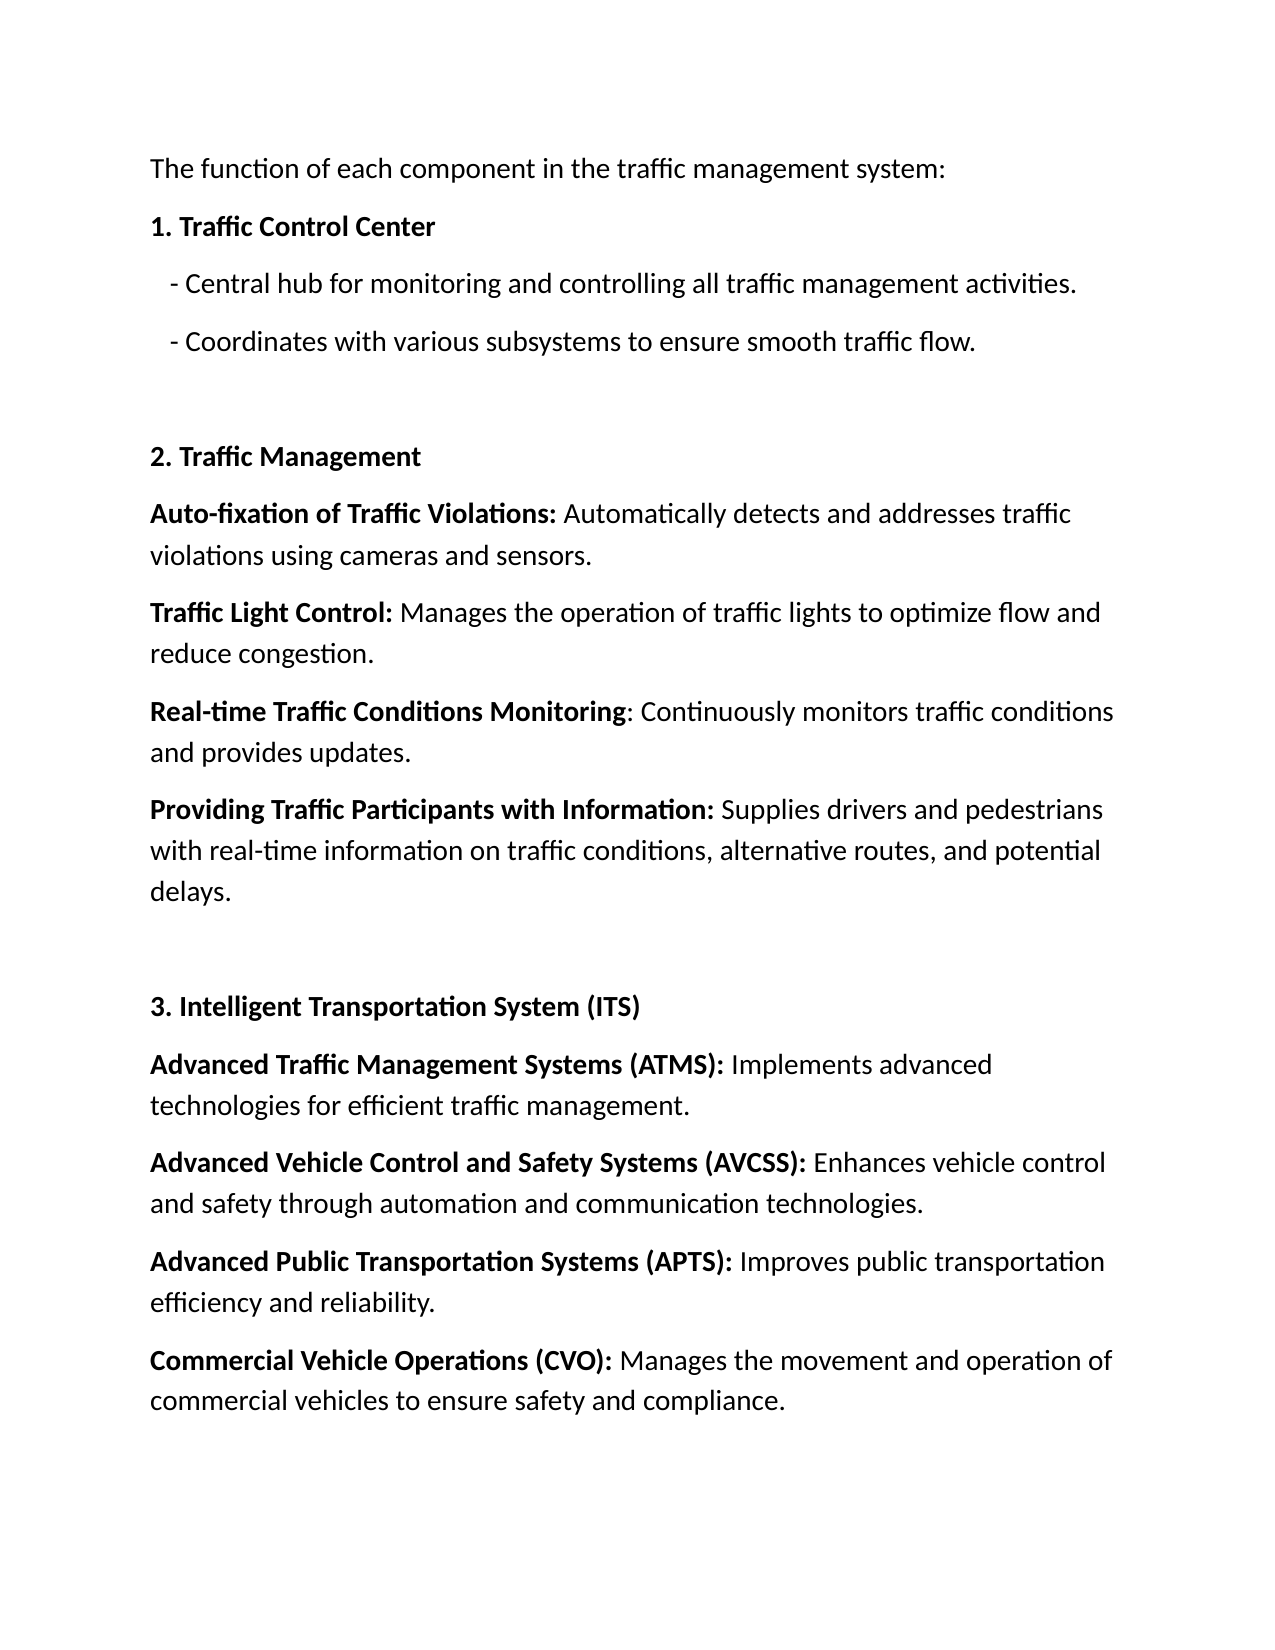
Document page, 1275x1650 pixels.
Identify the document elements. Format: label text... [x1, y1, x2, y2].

text - Central hub for monitoring and controlling all traffic management activities. [150, 265, 1125, 301]
text Real-time Traffic Conditions Monitoring: Continuously monitors traffic conditions and provides updates. [150, 693, 1125, 769]
text Advanced Public Transportation Systems (APTS): Improves public transportation efficiency and reliability. [150, 1243, 1125, 1319]
text Traffic Light Control: Manages the operation of traffic lights to optimize flow and reduce congestion. [150, 594, 1125, 671]
text Providing Traffic Participants with Information: Supplies drivers and pedestrians with real-time information on traffic conditions, alternative routes, and potential delays. [150, 791, 1125, 909]
text 2. Traffic Management [150, 438, 1125, 474]
text Advanced Traffic Management Systems (ATMS): Implements advanced technologies for efficient traffic management. [150, 1046, 1125, 1122]
text Advanced Vehicle Control and Safety Systems (AVCSS): Enhances vehicle control and safety through automation and communication technologies. [150, 1144, 1125, 1221]
text Commercial Vehicle Operations (CVO): Manages the movement and operation of commercial vehicles to ensure safety and compliance. [150, 1342, 1125, 1418]
text 3. Intelligent Transportation System (ITS) [150, 988, 1125, 1024]
text The function of each component in the traffic management system: [150, 150, 1125, 186]
text 1. Traffic Control Center [150, 208, 1125, 243]
text - Coordinates with various subsystems to ensure smooth traffic flow. [150, 323, 1125, 358]
text Auto-fixation of Traffic Violations: Automatically detects and addresses traffic violations using cameras and sensors. [150, 496, 1125, 572]
